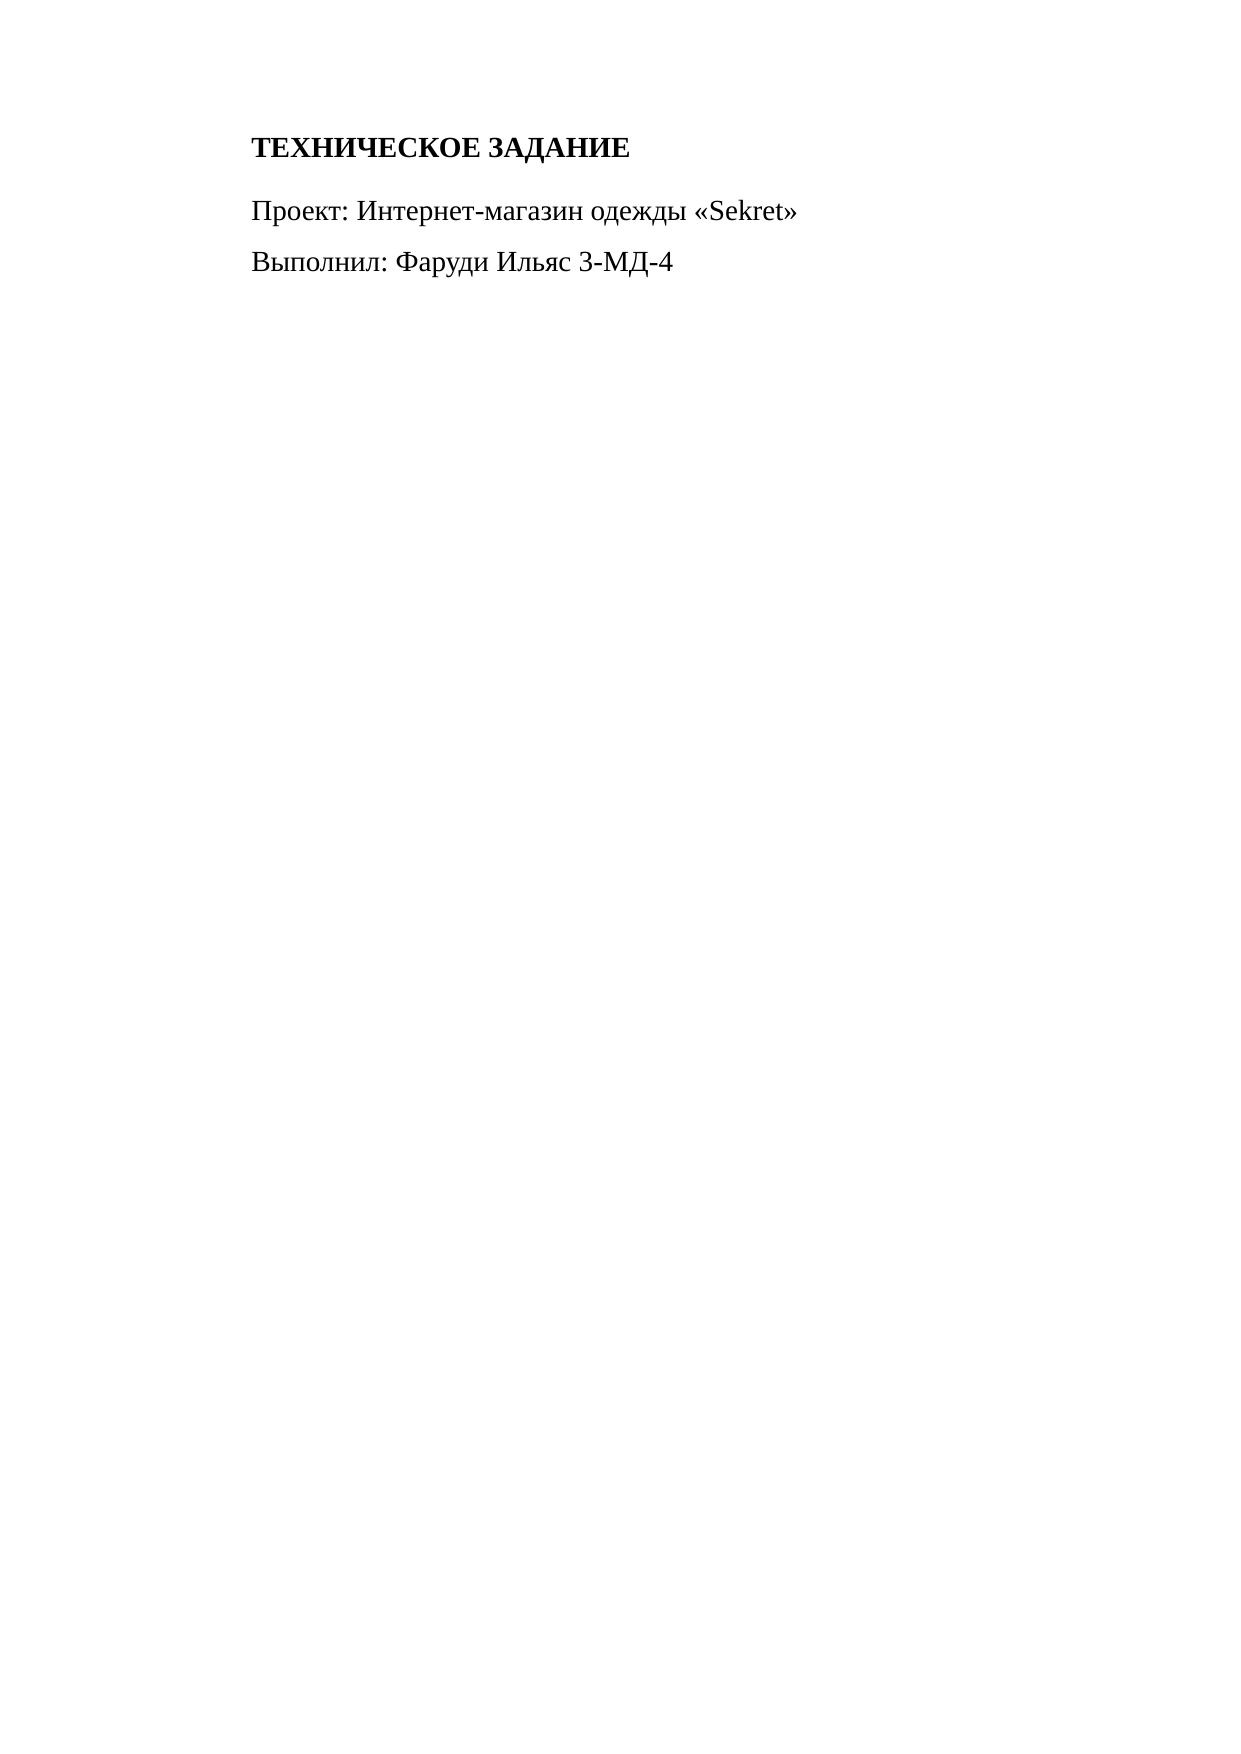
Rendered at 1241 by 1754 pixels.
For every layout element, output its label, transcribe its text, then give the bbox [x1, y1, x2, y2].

text Проект: Интернет-магазин одежды «Sekret» [177, 193, 1152, 227]
subtitle ТЕХНИЧЕСКОЕ ЗАДАНИЕ [177, 131, 1152, 164]
text Выполнил: Фаруди Ильяс 3-МД-4 [177, 244, 1152, 277]
